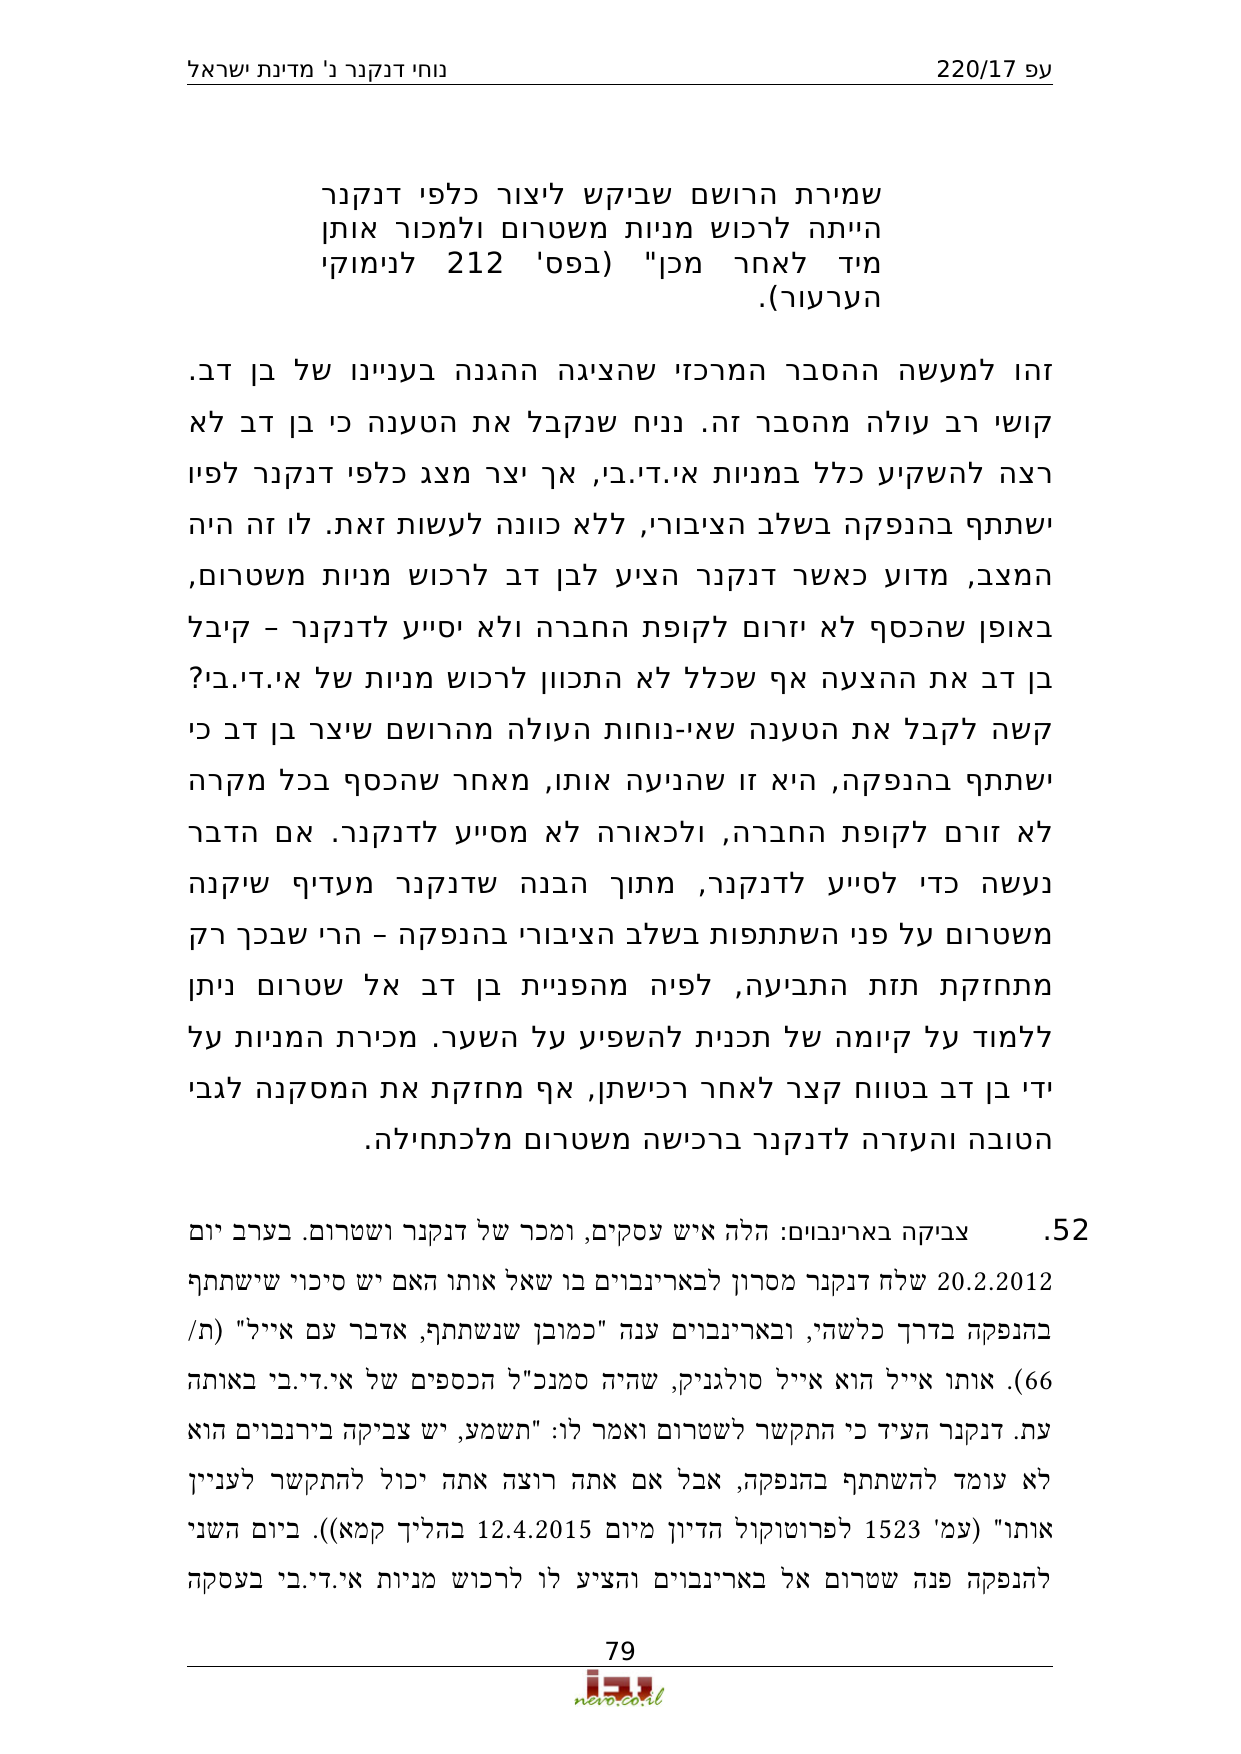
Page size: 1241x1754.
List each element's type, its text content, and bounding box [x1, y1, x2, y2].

picture [574, 1669, 666, 1707]
text זהו למעשה ההסבר המרכזי שהציגה ההגנה בעניינו של בן דב. קושי רב עולה מהסבר זה. נניח שנקבל את הטענה כי בן דב לא רצה להשקיע כלל במניות אי.די.בי, אך יצר מצג כלפי דנקנר לפיו ישתתף בהנפקה בשלב הציבורי, ללא כוונה לעשות זאת. לו זה היה המצב, מדוע כאשר דנקנר הציע לבן דב לרכוש מניות משטרום, באופן שהכסף לא יזרום לקופת החברה ולא יסייע לדנקנר – קיבל בן דב את ההצעה אף שכלל לא התכוון לרכוש מניות של אי.די.בי? קשה לקבל את הטענה שאי-נוחות העולה מהרושם שיצר בן דב כי ישתתף בהנפקה, היא זו שהניעה אותו, מאחר שהכסף בכל מקרה לא זורם לקופת החברה, ולכאורה לא מסייע לדנקנר. אם הדבר נעשה כדי לסייע לדנקנר, מתוך הבנה שדנקנר מעדיף שיקנה משטרום על פני השתתפות בשלב הציבורי בהנפקה – הרי שבכך רק מתחזקת תזת התביעה, לפיה מהפניית בן דב אל שטרום ניתן ללמוד על קיומה של תכנית להשפיע על השער. מכירת המניות על ידי בן דב בטווח קצר לאחר רכישתן, אף מחזקת את המסקנה לגבי הטובה והעזרה לדנקנר ברכישה משטרום מלכתחילה. [187, 353, 1053, 1156]
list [187, 1213, 1053, 1596]
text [321, 177, 882, 314]
